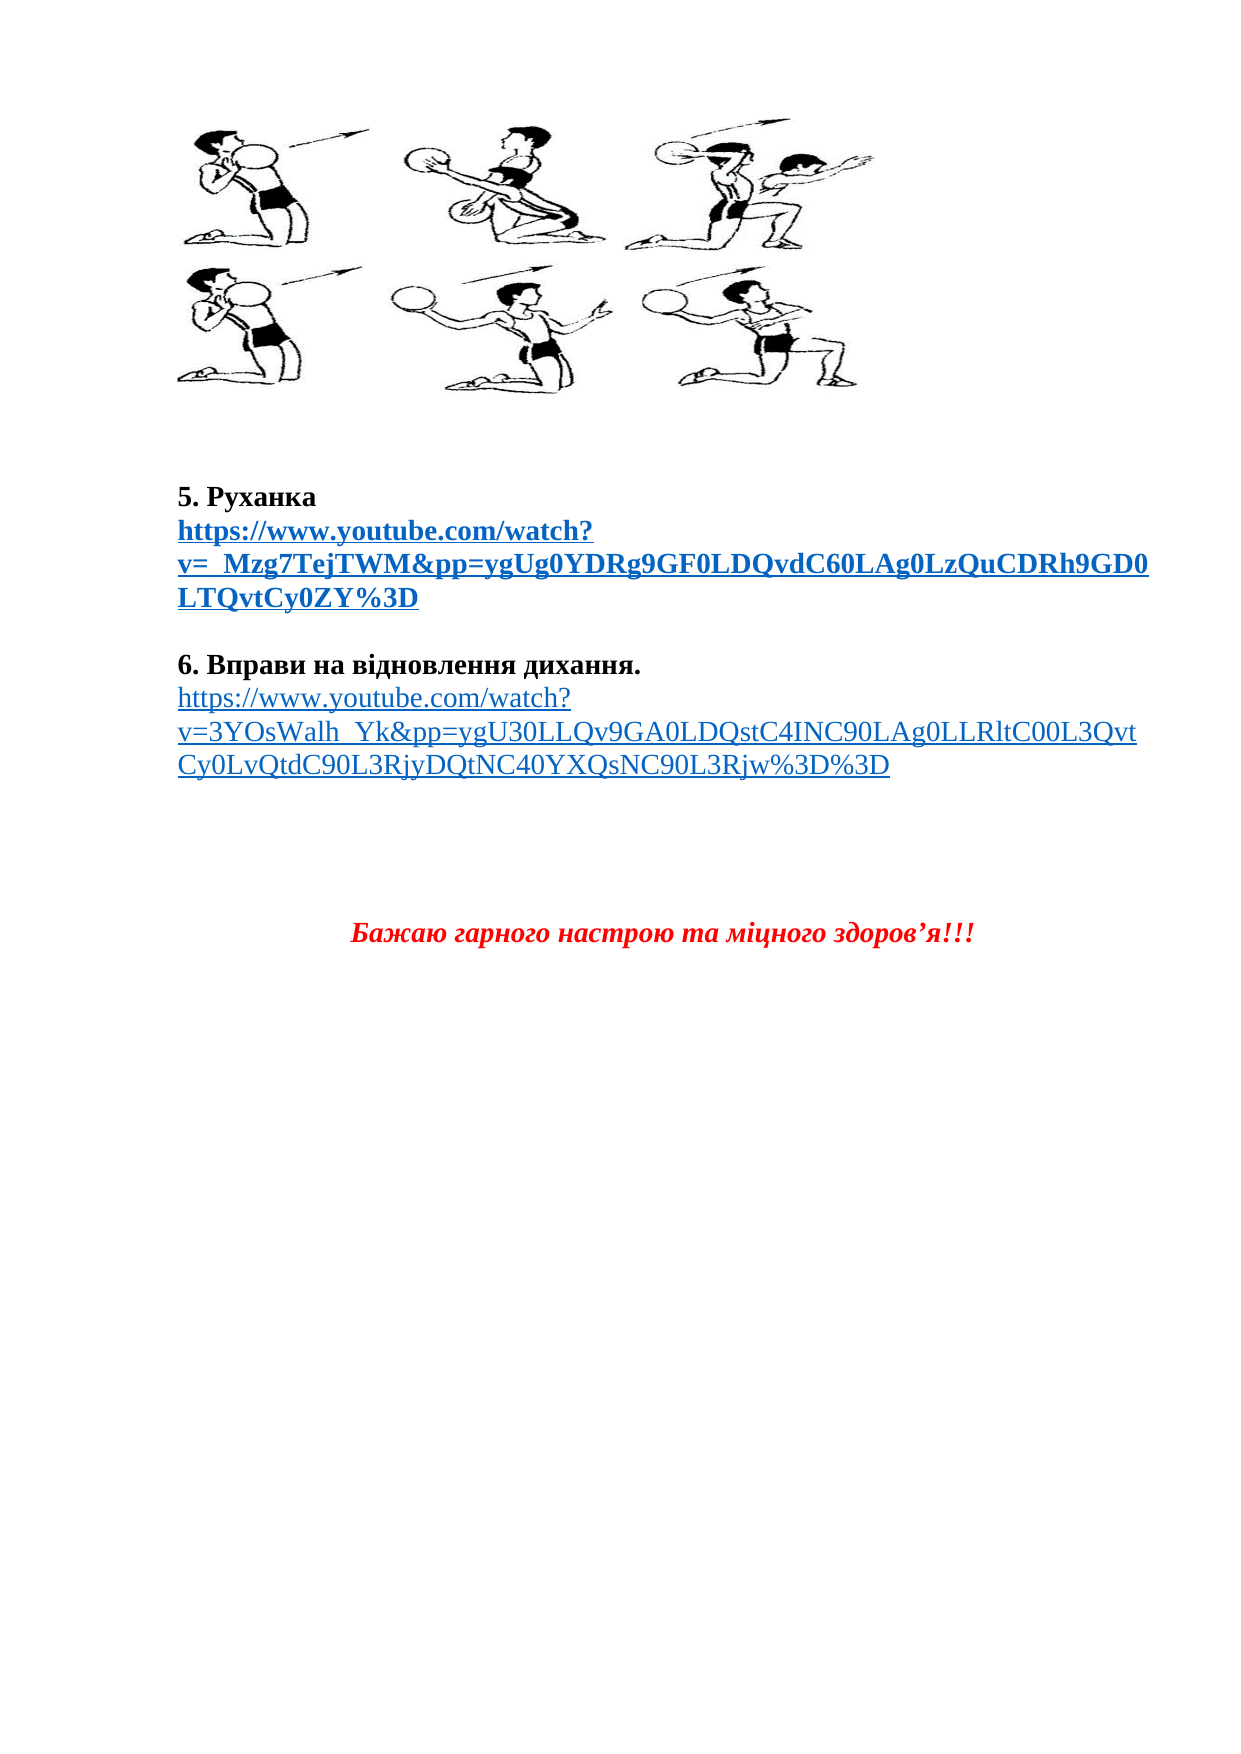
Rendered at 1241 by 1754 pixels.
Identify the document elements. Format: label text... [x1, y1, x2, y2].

text 5. Руханка [177, 479, 1152, 513]
text 6. Вправи на відновлення дихання. [177, 647, 1152, 680]
picture [177, 118, 875, 394]
text https://www.youtube.com/watch?v=3YOsWalh_Yk&pp=ygU30LLQv9GA0LDQstC4INC90LAg0LLRltC00L3QvtCy0LvQtdC90L3RjyDQtNC40YXQsNC90L3Rjw%3D%3D [177, 680, 1152, 781]
text Бажаю гарного настрою та міцного здоров’я!!! [177, 915, 1152, 949]
text https://www.youtube.com/watch?v=_Mzg7TejTWM&pp=ygUg0YDRg9GF0LDQvdC60LAg0LzQuCDRh9GD0LTQvtCy0ZY%3D [177, 513, 1152, 613]
